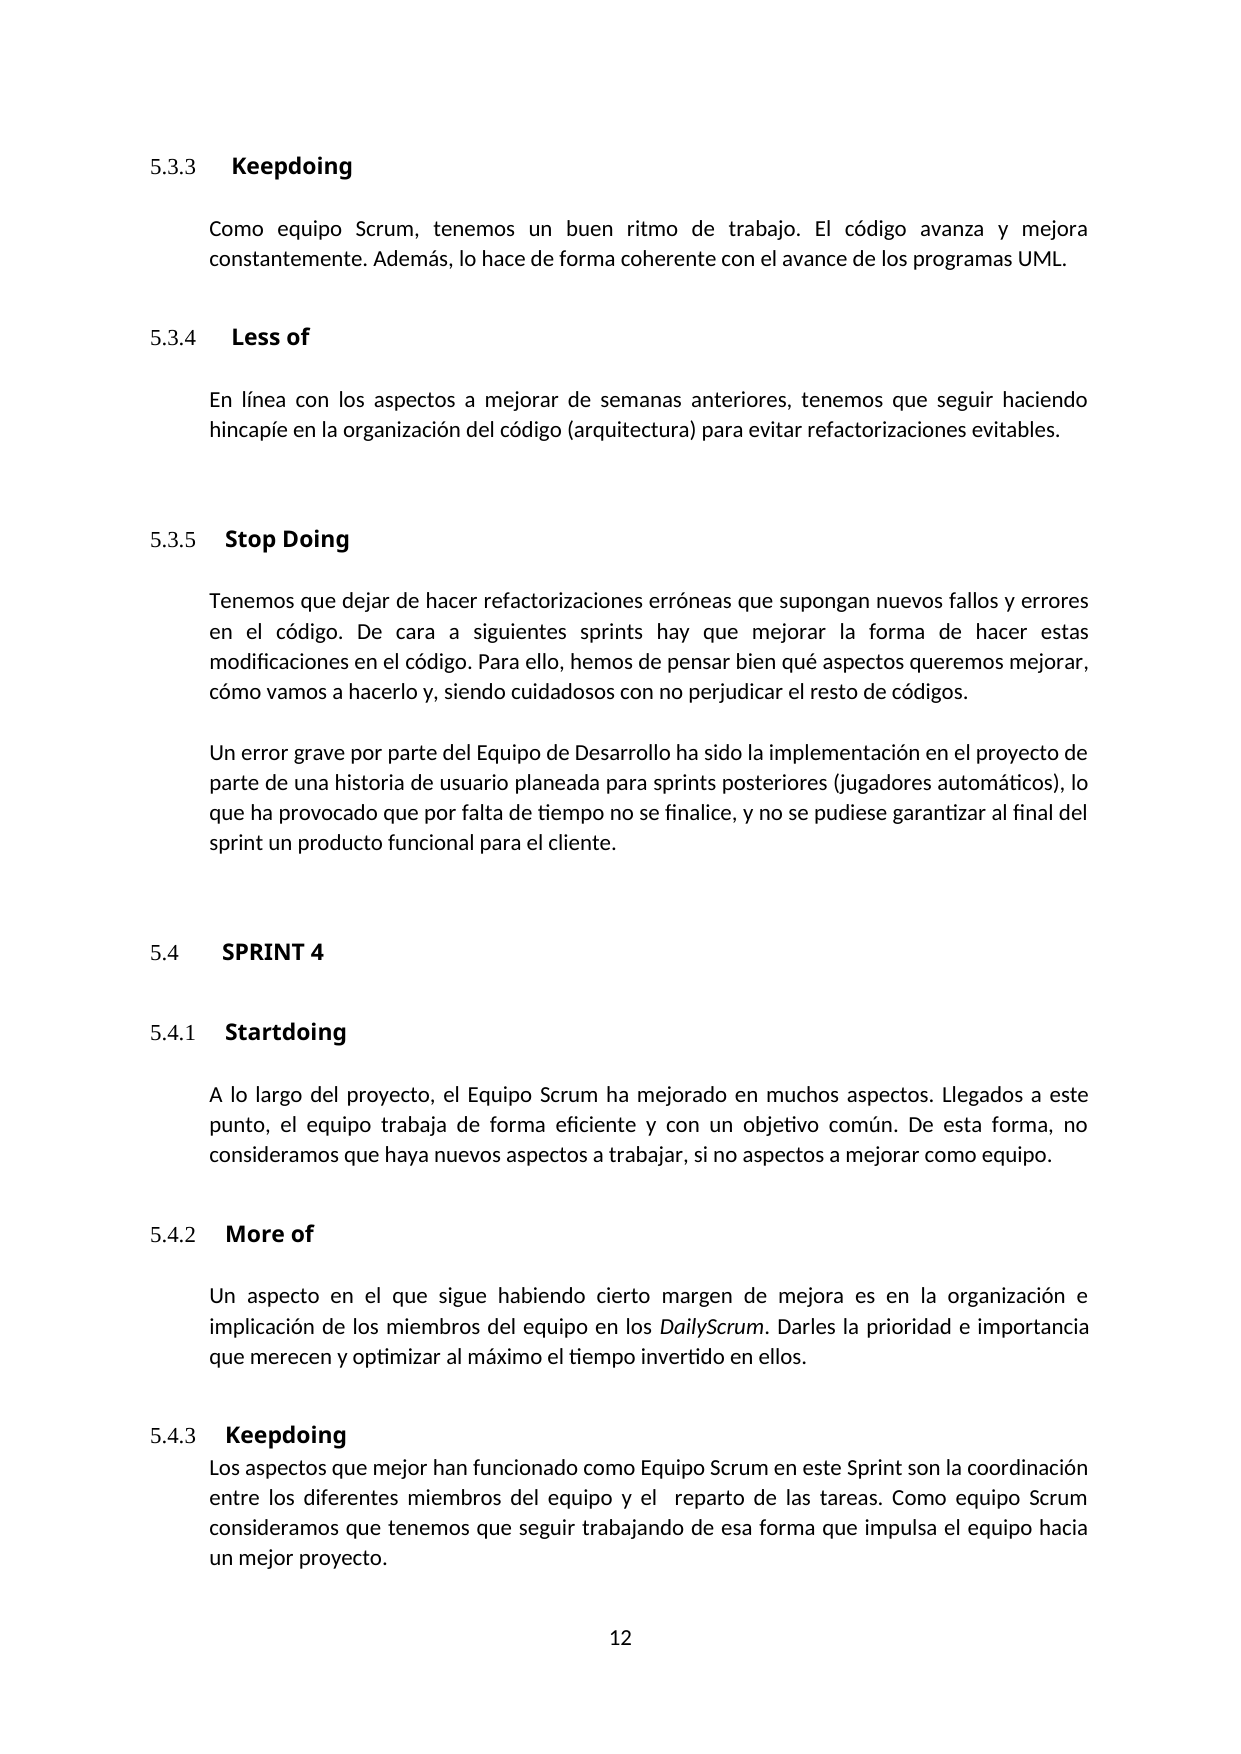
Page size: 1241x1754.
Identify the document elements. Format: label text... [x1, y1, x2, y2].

list En línea con los aspectos a mejorar de semanas anteriores, tenemos que seguir haciendo hincapíe en la organización del código (arquitectura) para evitar refactorizaciones evitables. [209, 385, 1090, 443]
subtitle More of [150, 1218, 1090, 1249]
list Un aspecto en el que sigue habiendo cierto margen de mejora es en la organización e implicación de los miembros del equipo en los DailyScrum. Darles la prioridad e importancia que merecen y optimizar al máximo el tiempo invertido en ellos. [209, 1282, 1090, 1370]
subtitle SPRINT 4 [150, 936, 1090, 967]
list A lo largo del proyecto, el Equipo Scrum ha mejorado en muchos aspectos. Llegados a este punto, el equipo trabaja de forma eficiente y con un objetivo común. De esta forma, no consideramos que haya nuevos aspectos a trabajar, si no aspectos a mejorar como equipo. [209, 1080, 1090, 1169]
subtitle Keepdoing [150, 1419, 1090, 1450]
subtitle Startdoing [150, 1016, 1090, 1047]
list Como equipo Scrum, tenemos un buen ritmo de trabajo. El código avanza y mejora constantemente. Además, lo hace de forma coherente con el avance de los programas UML. [209, 214, 1090, 272]
subtitle Less of [150, 321, 1090, 352]
list Un error grave por parte del Equipo de Desarrollo ha sido la implementación en el proyecto de parte de una historia de usuario planeada para sprints posteriores (jugadores automáticos), lo que ha provocado que por falta de tiempo no se finalice, y no se pudiese garantizar al final del sprint un producto funcional para el cliente. [209, 738, 1090, 856]
subtitle Keepdoing [150, 150, 1090, 181]
text Los aspectos que mejor han funcionado como Equipo Scrum en este Sprint son la coordinación entre los diferentes miembros del equipo y el reparto de las tareas. Como equipo Scrum consideramos que tenemos que seguir trabajando de esa forma que impulsa el equipo hacia un mejor proyecto. [209, 1453, 1090, 1572]
subtitle Stop Doing [150, 523, 1090, 554]
list Tenemos que dejar de hacer refactorizaciones erróneas que supongan nuevos fallos y errores en el código. De cara a siguientes sprints hay que mejorar la forma de hacer estas modificaciones en el código. Para ello, hemos de pensar bien qué aspectos queremos mejorar, cómo vamos a hacerlo y, siendo cuidadosos con no perjudicar el resto de códigos. [209, 587, 1090, 705]
